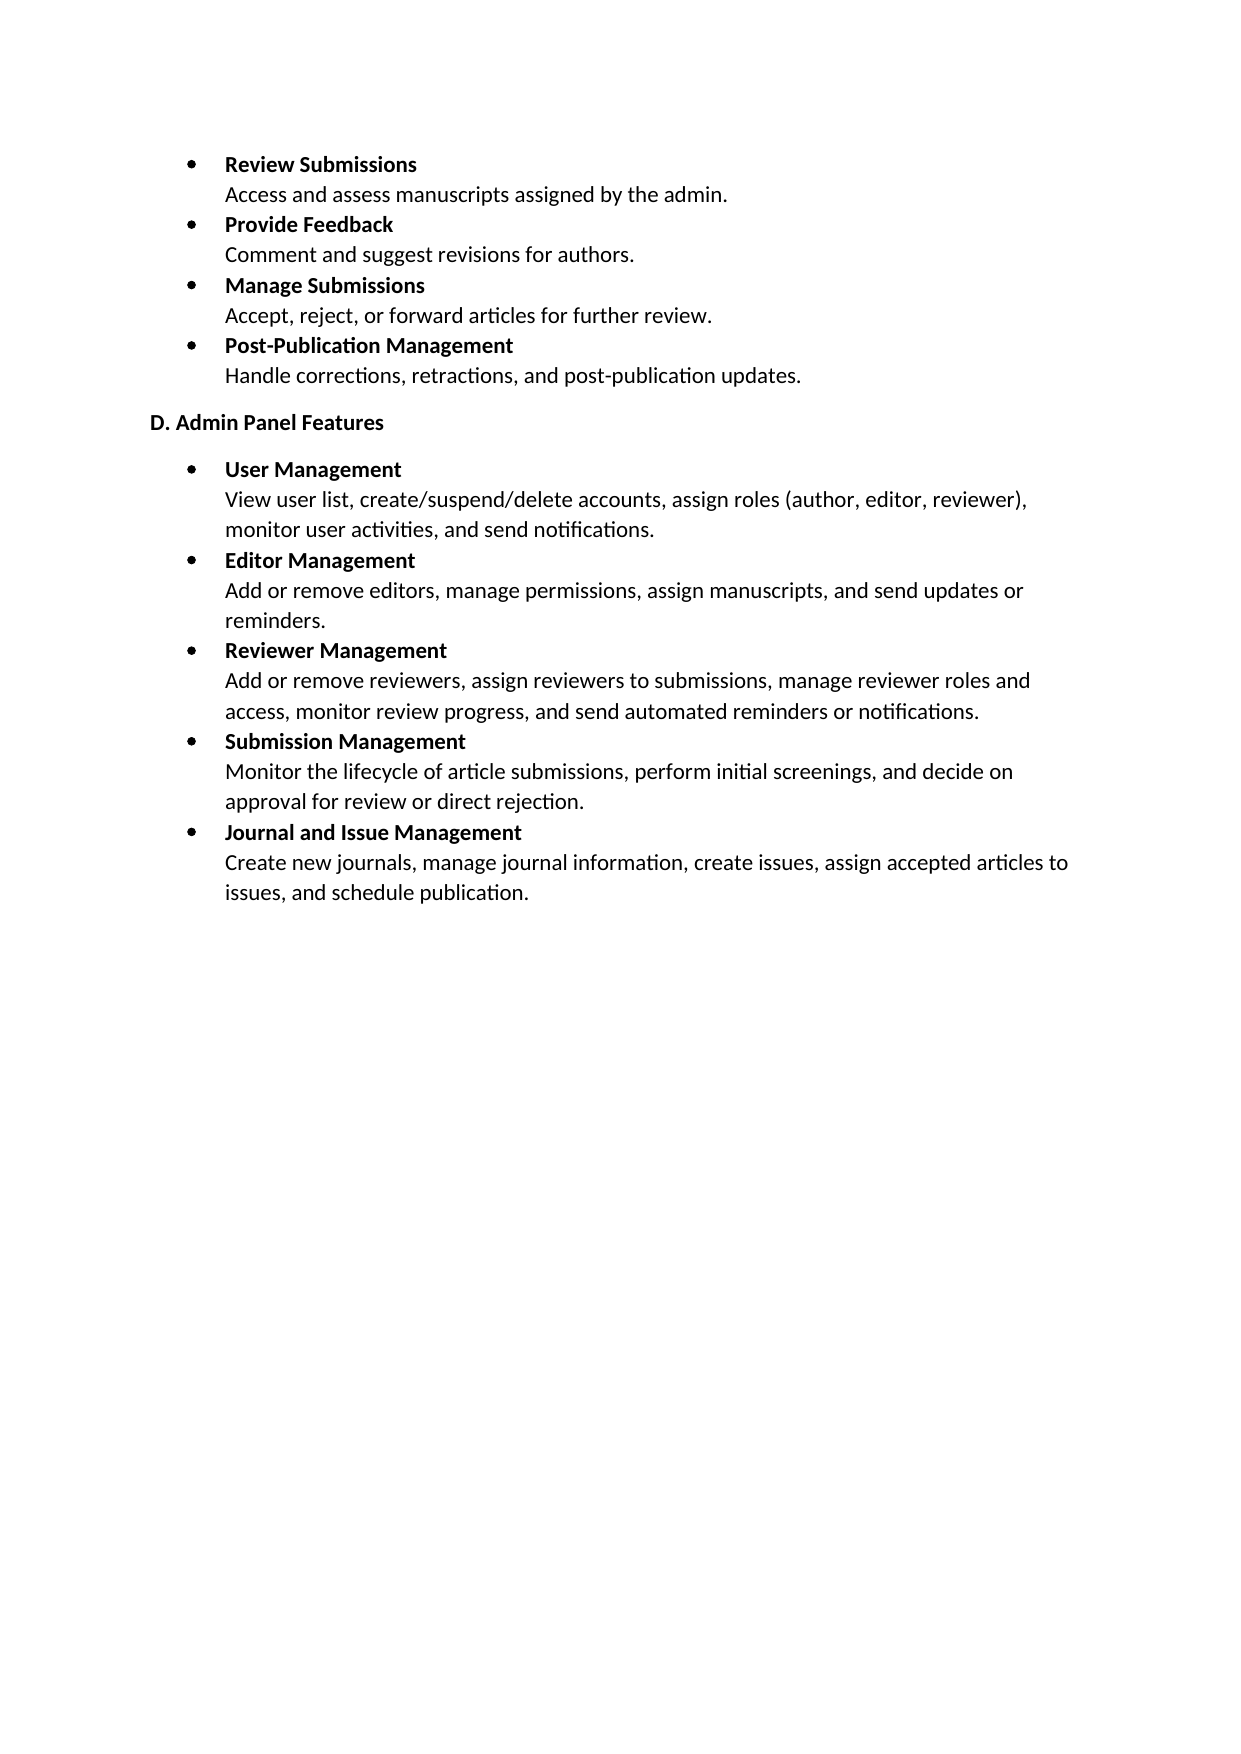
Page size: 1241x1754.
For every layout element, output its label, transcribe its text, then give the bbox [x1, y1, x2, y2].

list Handle corrections, retractions, and post-publication updates. [225, 361, 1090, 389]
list Journal and Issue Management [187, 818, 1090, 846]
list Review Submissions [187, 150, 1090, 178]
list Create new journals, manage journal information, create issues, assign accepted articles to issues, and schedule publication. [225, 848, 1090, 906]
text D. Admin Panel Features [150, 408, 1090, 436]
list Comment and suggest revisions for authors. [225, 241, 1090, 269]
list Monitor the lifecycle of article submissions, perform initial screenings, and decide on approval for review or direct rejection. [225, 757, 1090, 816]
list User Management [187, 455, 1090, 483]
list Access and assess manuscripts assigned by the admin. [225, 180, 1090, 208]
list Add or remove reviewers, assign reviewers to submissions, manage reviewer roles and access, monitor review progress, and send automated reminders or notifications. [225, 667, 1090, 725]
list Post-Publication Management [187, 331, 1090, 359]
list Accept, reject, or forward articles for further review. [225, 301, 1090, 329]
list View user list, create/suspend/delete accounts, assign roles (author, editor, reviewer), monitor user activities, and send notifications. [225, 485, 1090, 544]
list Submission Management [187, 727, 1090, 755]
list Editor Management [187, 546, 1090, 574]
list Provide Feedback [187, 210, 1090, 238]
list Manage Submissions [187, 271, 1090, 299]
list Reviewer Management [187, 636, 1090, 664]
list Add or remove editors, manage permissions, assign manuscripts, and send updates or reminders. [225, 576, 1090, 634]
